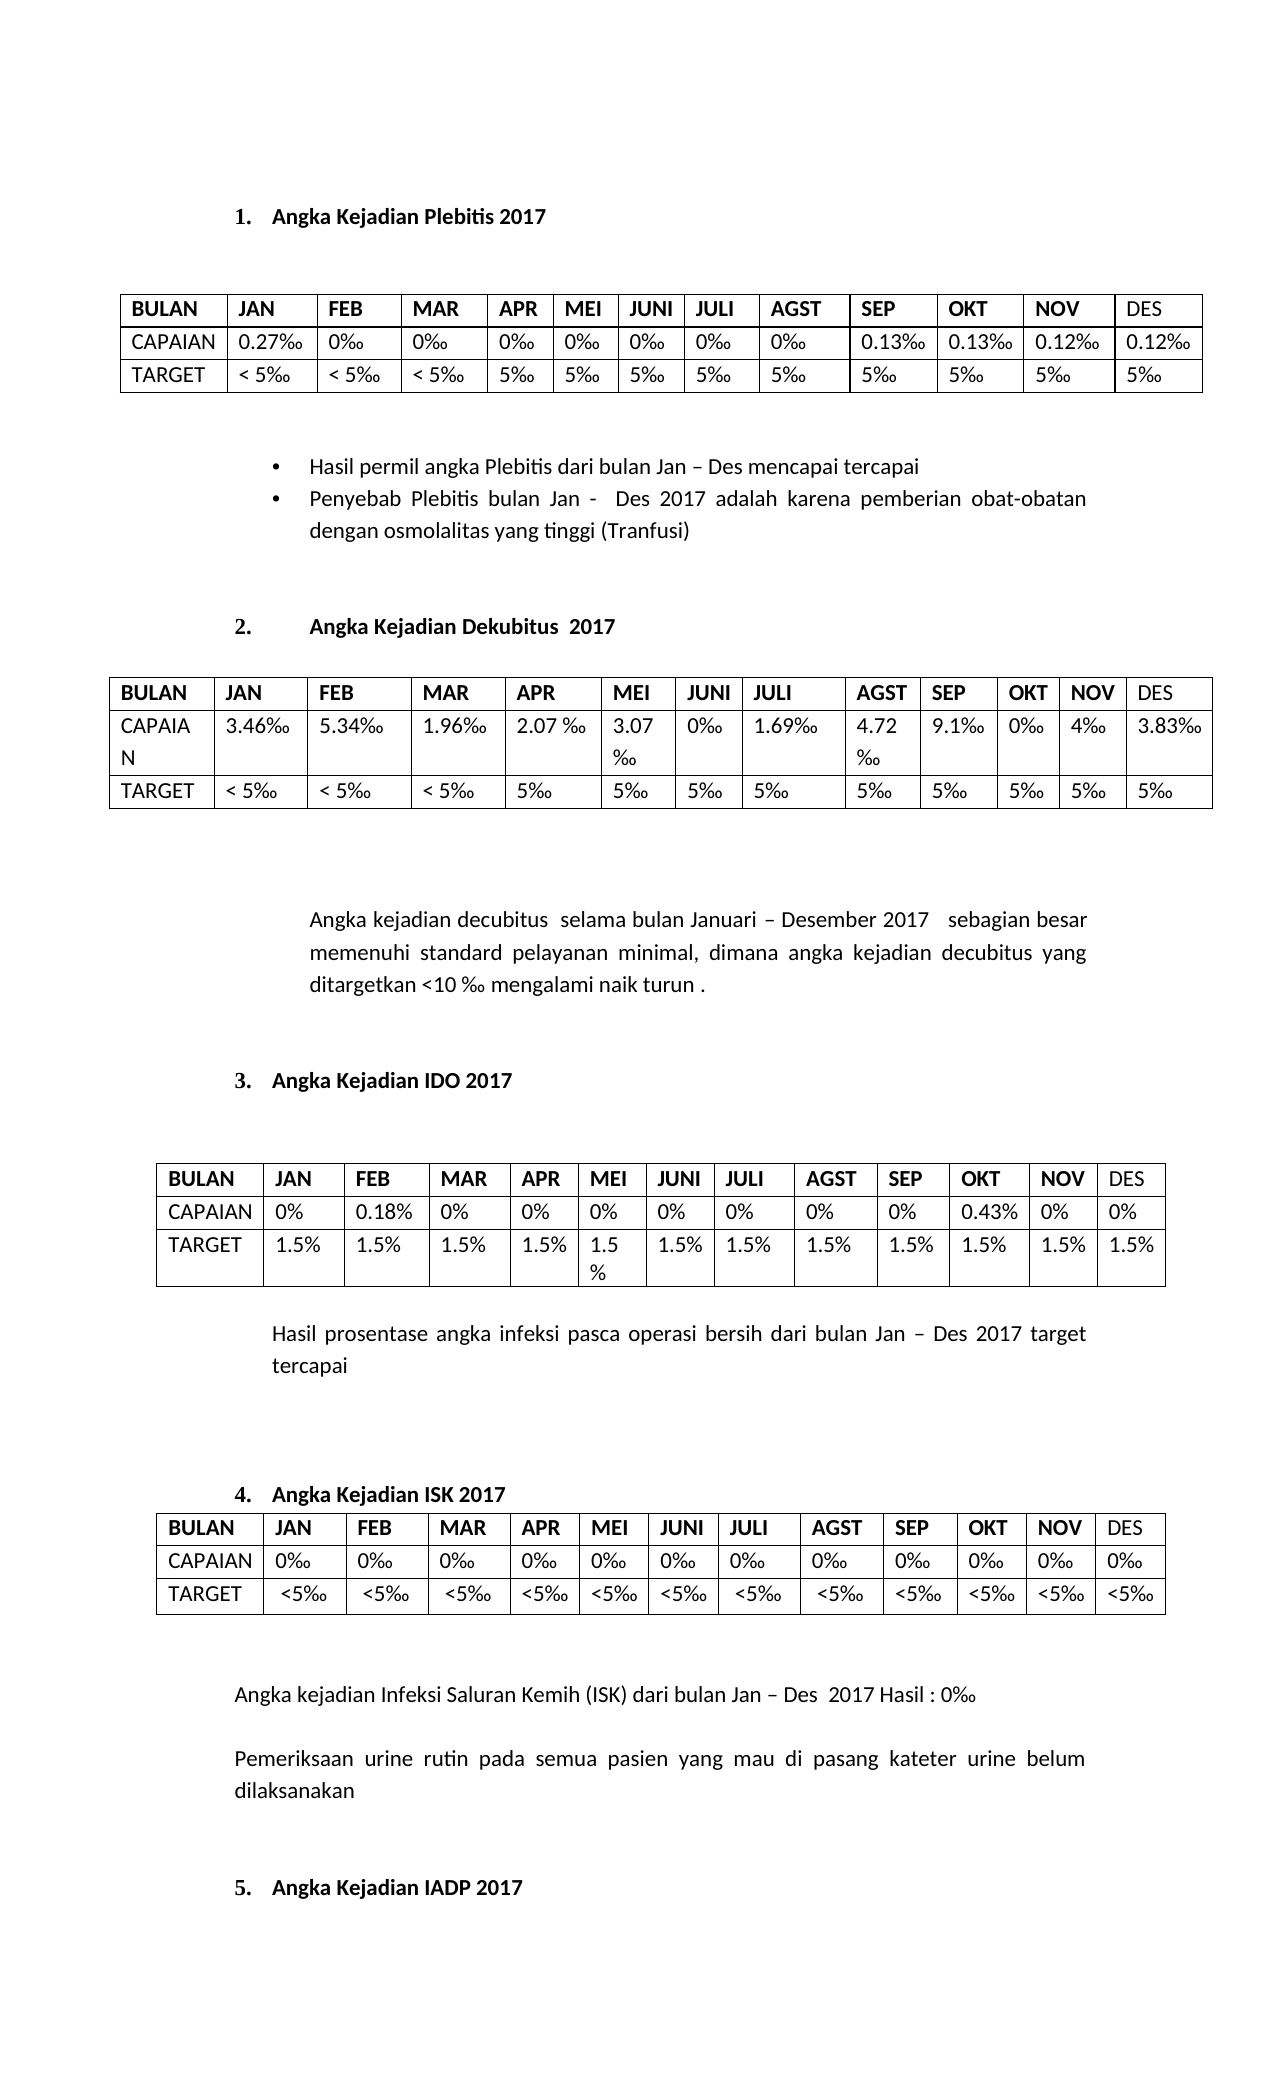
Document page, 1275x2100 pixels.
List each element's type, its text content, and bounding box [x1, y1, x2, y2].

table_header JUNI [619, 295, 684, 326]
list Angka Kejadian Plebitis 2017 [234, 203, 1088, 231]
table_cell 1.5% [715, 1230, 794, 1286]
table_header MAR [429, 1514, 510, 1545]
table_cell 0‰ [998, 711, 1059, 775]
table_cell 0‰ [719, 1546, 800, 1578]
table_cell CAPAIAN [110, 711, 214, 775]
table_cell 0‰ [1027, 1546, 1095, 1578]
table_header NOV [1024, 295, 1114, 326]
table_header JUNI [649, 1514, 718, 1545]
table_header MEI [554, 295, 618, 326]
list Angka Kejadian IADP 2017 [234, 1873, 1088, 1901]
table_header NOV [1030, 1164, 1097, 1196]
table_cell 5‰ [619, 360, 684, 392]
table_header FEB [318, 295, 401, 326]
table_cell 1.5% [1030, 1230, 1097, 1286]
table_cell <5‰ [649, 1579, 718, 1614]
table_header OKT [950, 1164, 1029, 1196]
table_cell 1.5% [345, 1230, 429, 1286]
table_cell 2.07 ‰ [506, 711, 601, 775]
table_header BULAN [157, 1164, 263, 1196]
table_cell 0.12‰ [1116, 328, 1202, 359]
text Hasil prosentase angka infeksi pasca operasi bersih dari bulan Jan – Des 2017 target tercapai [272, 1319, 1088, 1379]
table_cell CAPAIAN [121, 328, 227, 359]
table_header MAR [402, 295, 487, 326]
table_header MEI [579, 1164, 646, 1196]
table_cell 0.12‰ [1024, 328, 1114, 359]
table_cell 0% [579, 1197, 646, 1229]
table_header BULAN [157, 1514, 263, 1545]
table_cell 1.5% [579, 1230, 646, 1286]
table_header BULAN [121, 295, 227, 326]
table_cell 0% [1030, 1197, 1097, 1229]
table_cell <5‰ [429, 1579, 510, 1614]
table_cell 5‰ [938, 360, 1023, 392]
table_cell 5‰ [1127, 776, 1212, 808]
table_header AGST [846, 678, 920, 710]
table_cell 0.27‰ [228, 328, 317, 359]
table_cell CAPAIAN [157, 1546, 263, 1578]
table_header APR [488, 295, 553, 326]
table_cell 1.5% [878, 1230, 949, 1286]
table_cell <5‰ [719, 1579, 800, 1614]
table_cell < 5‰ [402, 360, 487, 392]
table_header SEP [921, 678, 997, 710]
table_header AGST [795, 1164, 877, 1196]
table_cell 5‰ [554, 360, 618, 392]
table_header BULAN [110, 678, 214, 710]
table_header JULI [715, 1164, 794, 1196]
list Penyebab Plebitis bulan Jan - Des 2017 adalah karena pemberian obat-obatan dengan osmolalitas yang tinggi (Tranfusi) [272, 484, 1088, 544]
table_cell 0‰ [801, 1546, 883, 1578]
table_cell CAPAIAN [157, 1197, 263, 1229]
table_cell 5.34‰ [308, 711, 411, 775]
table_header JAN [228, 295, 317, 326]
table_cell 9.1‰ [921, 711, 997, 775]
table_cell 5‰ [760, 360, 849, 392]
table_cell 5‰ [488, 360, 553, 392]
table_cell 0‰ [347, 1546, 428, 1578]
table_header MAR [412, 678, 505, 710]
table_header DES [1098, 1164, 1165, 1196]
table_cell 4.72‰ [846, 711, 920, 775]
table_header JULI [719, 1514, 800, 1545]
table_cell 5‰ [921, 776, 997, 808]
table_cell <5‰ [1027, 1579, 1095, 1614]
table_cell 0% [878, 1197, 949, 1229]
table_cell 0% [647, 1197, 714, 1229]
table_header DES [1116, 295, 1202, 326]
table_cell 5‰ [1116, 360, 1202, 392]
table_cell < 5‰ [412, 776, 505, 808]
table_cell <5‰ [264, 1579, 346, 1614]
table_cell < 5‰ [308, 776, 411, 808]
list Angka Kejadian Dekubitus 2017 [234, 613, 1088, 641]
table_cell 5‰ [998, 776, 1059, 808]
list Hasil permil angka Plebitis dari bulan Jan – Des mencapai tercapai [272, 452, 1088, 480]
table_cell 5‰ [846, 776, 920, 808]
table_cell 5‰ [676, 776, 742, 808]
table_cell 0‰ [511, 1546, 579, 1578]
table_cell 4‰ [1060, 711, 1126, 775]
table_cell TARGET [110, 776, 214, 808]
table_cell 0% [264, 1197, 344, 1229]
table_cell 5‰ [1024, 360, 1114, 392]
table_cell 0‰ [554, 328, 618, 359]
table_cell 0‰ [619, 328, 684, 359]
table_cell <5‰ [347, 1579, 428, 1614]
table_header OKT [958, 1514, 1026, 1545]
table_header JAN [264, 1164, 344, 1196]
table_header MEI [580, 1514, 648, 1545]
table_header APR [511, 1164, 578, 1196]
table_header NOV [1060, 678, 1126, 710]
table_cell < 5‰ [228, 360, 317, 392]
table_cell 1.5% [511, 1230, 578, 1286]
table_header JULI [743, 678, 845, 710]
table_cell 0.13‰ [851, 328, 937, 359]
table_header DES [1127, 678, 1212, 710]
table_cell 0% [715, 1197, 794, 1229]
table_cell 5‰ [1060, 776, 1126, 808]
table_cell 0% [1098, 1197, 1165, 1229]
table_cell < 5‰ [318, 360, 401, 392]
table_cell TARGET [157, 1230, 263, 1286]
table_cell 0‰ [649, 1546, 718, 1578]
table_cell < 5‰ [215, 776, 307, 808]
table_header JULI [685, 295, 759, 326]
table_cell 0‰ [402, 328, 487, 359]
table_cell <5‰ [801, 1579, 883, 1614]
table_cell <5‰ [884, 1579, 957, 1614]
table_header SEP [878, 1164, 949, 1196]
table_cell 0.43% [950, 1197, 1029, 1229]
table_header DES [1096, 1514, 1165, 1545]
table_cell 3.83‰ [1127, 711, 1212, 775]
text Pemeriksaan urine rutin pada semua pasien yang mau di pasang kateter urine belum dilaksanakan [234, 1744, 1088, 1804]
table_cell 5‰ [602, 776, 675, 808]
table_header AGST [760, 295, 849, 326]
table_header NOV [1027, 1514, 1095, 1545]
table_header SEP [884, 1514, 957, 1545]
table_cell 0‰ [676, 711, 742, 775]
table_header APR [511, 1514, 579, 1545]
table_cell TARGET [157, 1579, 263, 1614]
table_cell 0‰ [580, 1546, 648, 1578]
table_header MEI [602, 678, 675, 710]
table_header JAN [215, 678, 307, 710]
table_cell 1.5% [264, 1230, 344, 1286]
table_header SEP [851, 295, 937, 326]
table_header JUNI [676, 678, 742, 710]
table_cell 5‰ [685, 360, 759, 392]
table_header JUNI [647, 1164, 714, 1196]
table_cell 0‰ [488, 328, 553, 359]
table_cell 0‰ [1096, 1546, 1165, 1578]
table_cell 0‰ [958, 1546, 1026, 1578]
table_cell 0‰ [429, 1546, 510, 1578]
table_cell 1.5% [1098, 1230, 1165, 1286]
text Angka kejadian decubitus selama bulan Januari – Desember 2017 sebagian besar memenuhi standard pelayanan minimal, dimana angka kejadian decubitus yang ditargetkan <10 ‰ mengalami naik turun . [309, 906, 1088, 998]
table_cell <5‰ [1096, 1579, 1165, 1614]
table_cell 1.96‰ [412, 711, 505, 775]
table_cell 3.07 ‰ [602, 711, 675, 775]
table_cell 5‰ [743, 776, 845, 808]
list Angka Kejadian ISK 2017 [234, 1480, 1088, 1508]
list Angka Kejadian IDO 2017 [234, 1067, 1088, 1094]
table_cell 0.18% [345, 1197, 429, 1229]
table_cell <5‰ [958, 1579, 1026, 1614]
table_cell 0% [795, 1197, 877, 1229]
table_cell 0‰ [760, 328, 849, 359]
table_header JAN [264, 1514, 346, 1545]
table_cell 0% [511, 1197, 578, 1229]
table_header FEB [308, 678, 411, 710]
table_cell 5‰ [851, 360, 937, 392]
table_header MAR [430, 1164, 510, 1196]
table_cell 1.5% [795, 1230, 877, 1286]
table_cell 0‰ [264, 1546, 346, 1578]
table_cell 3.46‰ [215, 711, 307, 775]
table_header OKT [938, 295, 1023, 326]
table_cell 5‰ [506, 776, 601, 808]
table_cell 0‰ [685, 328, 759, 359]
table_header AGST [801, 1514, 883, 1545]
table_cell <5‰ [511, 1579, 579, 1614]
table_cell 0% [430, 1197, 510, 1229]
table_header FEB [345, 1164, 429, 1196]
table_cell 0‰ [884, 1546, 957, 1578]
table_cell 1.5% [647, 1230, 714, 1286]
table_cell TARGET [121, 360, 227, 392]
table_cell <5‰ [580, 1579, 648, 1614]
table_cell 1.69‰ [743, 711, 845, 775]
table_cell 0‰ [318, 328, 401, 359]
table_cell 0.13‰ [938, 328, 1023, 359]
table_cell 1.5% [950, 1230, 1029, 1286]
table_header APR [506, 678, 601, 710]
text Angka kejadian Infeksi Saluran Kemih (ISK) dari bulan Jan – Des 2017 Hasil : 0‰ [234, 1680, 1088, 1708]
table_header OKT [998, 678, 1059, 710]
table_cell 1.5% [430, 1230, 510, 1286]
table_header FEB [347, 1514, 428, 1545]
